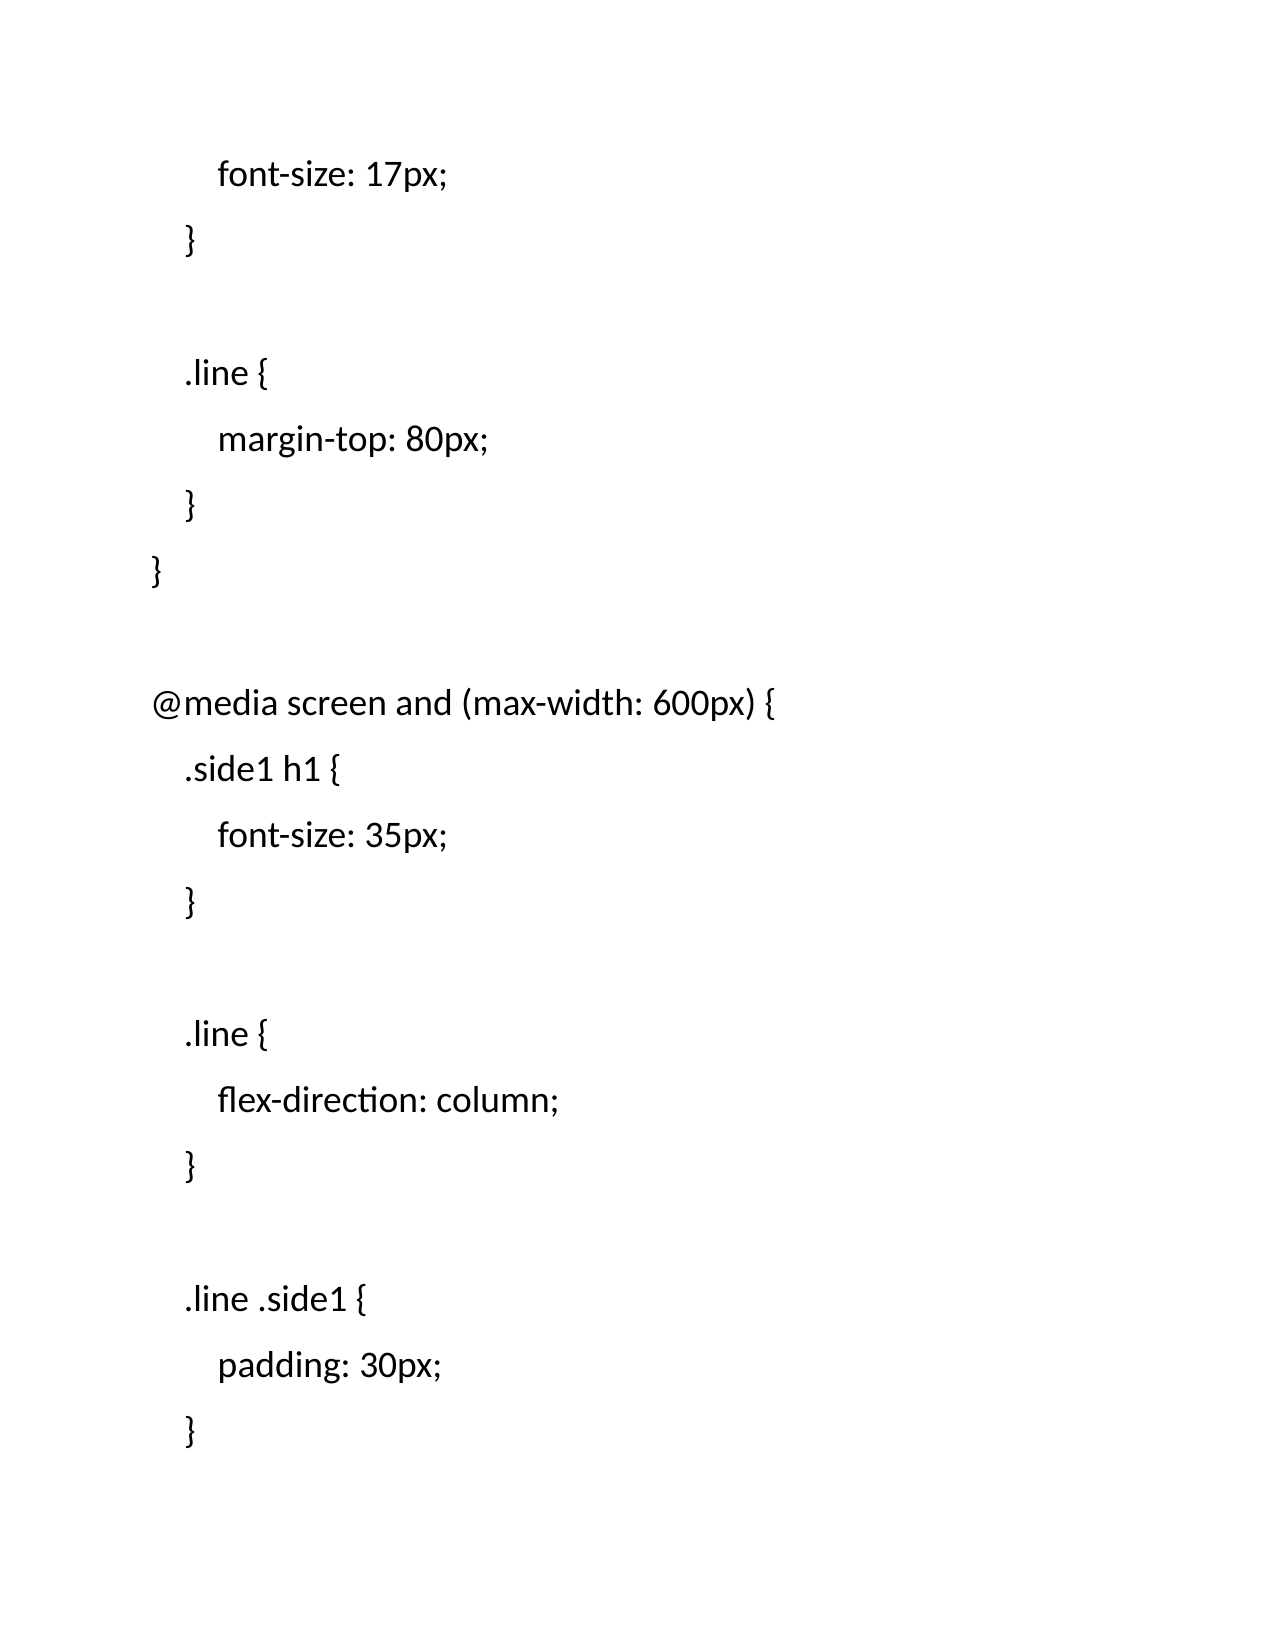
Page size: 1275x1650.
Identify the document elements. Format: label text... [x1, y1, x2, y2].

text font-size: 35px; [150, 811, 1125, 857]
text } [150, 216, 1125, 262]
text } [150, 1142, 1125, 1188]
text } [150, 547, 1125, 593]
text .side1 h1 { [150, 745, 1125, 791]
text @media screen and (max-width: 600px) { [150, 679, 1125, 725]
text font-size: 17px; [150, 150, 1125, 196]
text flex-direction: column; [150, 1076, 1125, 1122]
text .line { [150, 1010, 1125, 1056]
text .line { [150, 348, 1125, 394]
text margin-top: 80px; [150, 414, 1125, 460]
text } [150, 878, 1125, 923]
text padding: 30px; [150, 1341, 1125, 1386]
text .line .side1 { [150, 1274, 1125, 1320]
text } [150, 1407, 1125, 1453]
text } [150, 481, 1125, 527]
